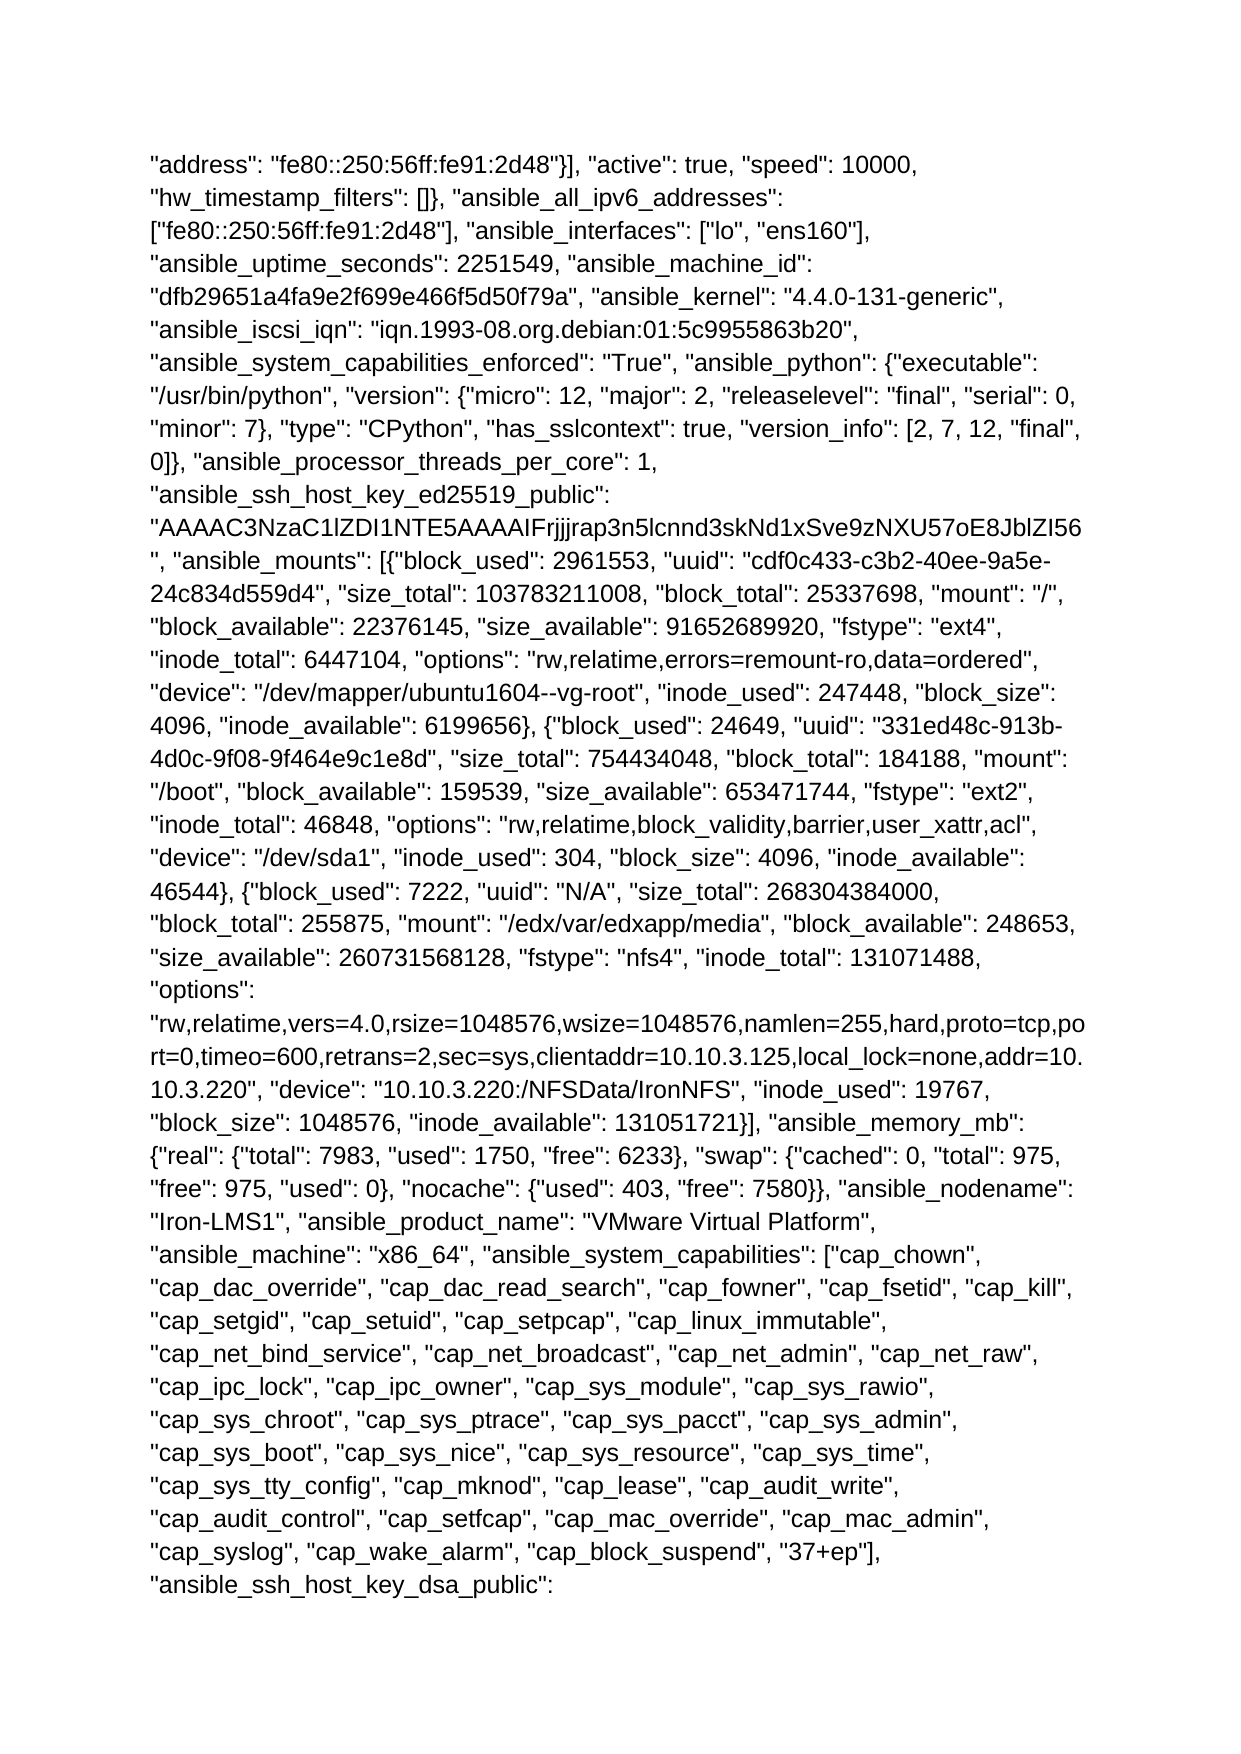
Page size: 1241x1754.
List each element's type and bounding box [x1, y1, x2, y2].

text [150, 150, 1090, 1599]
